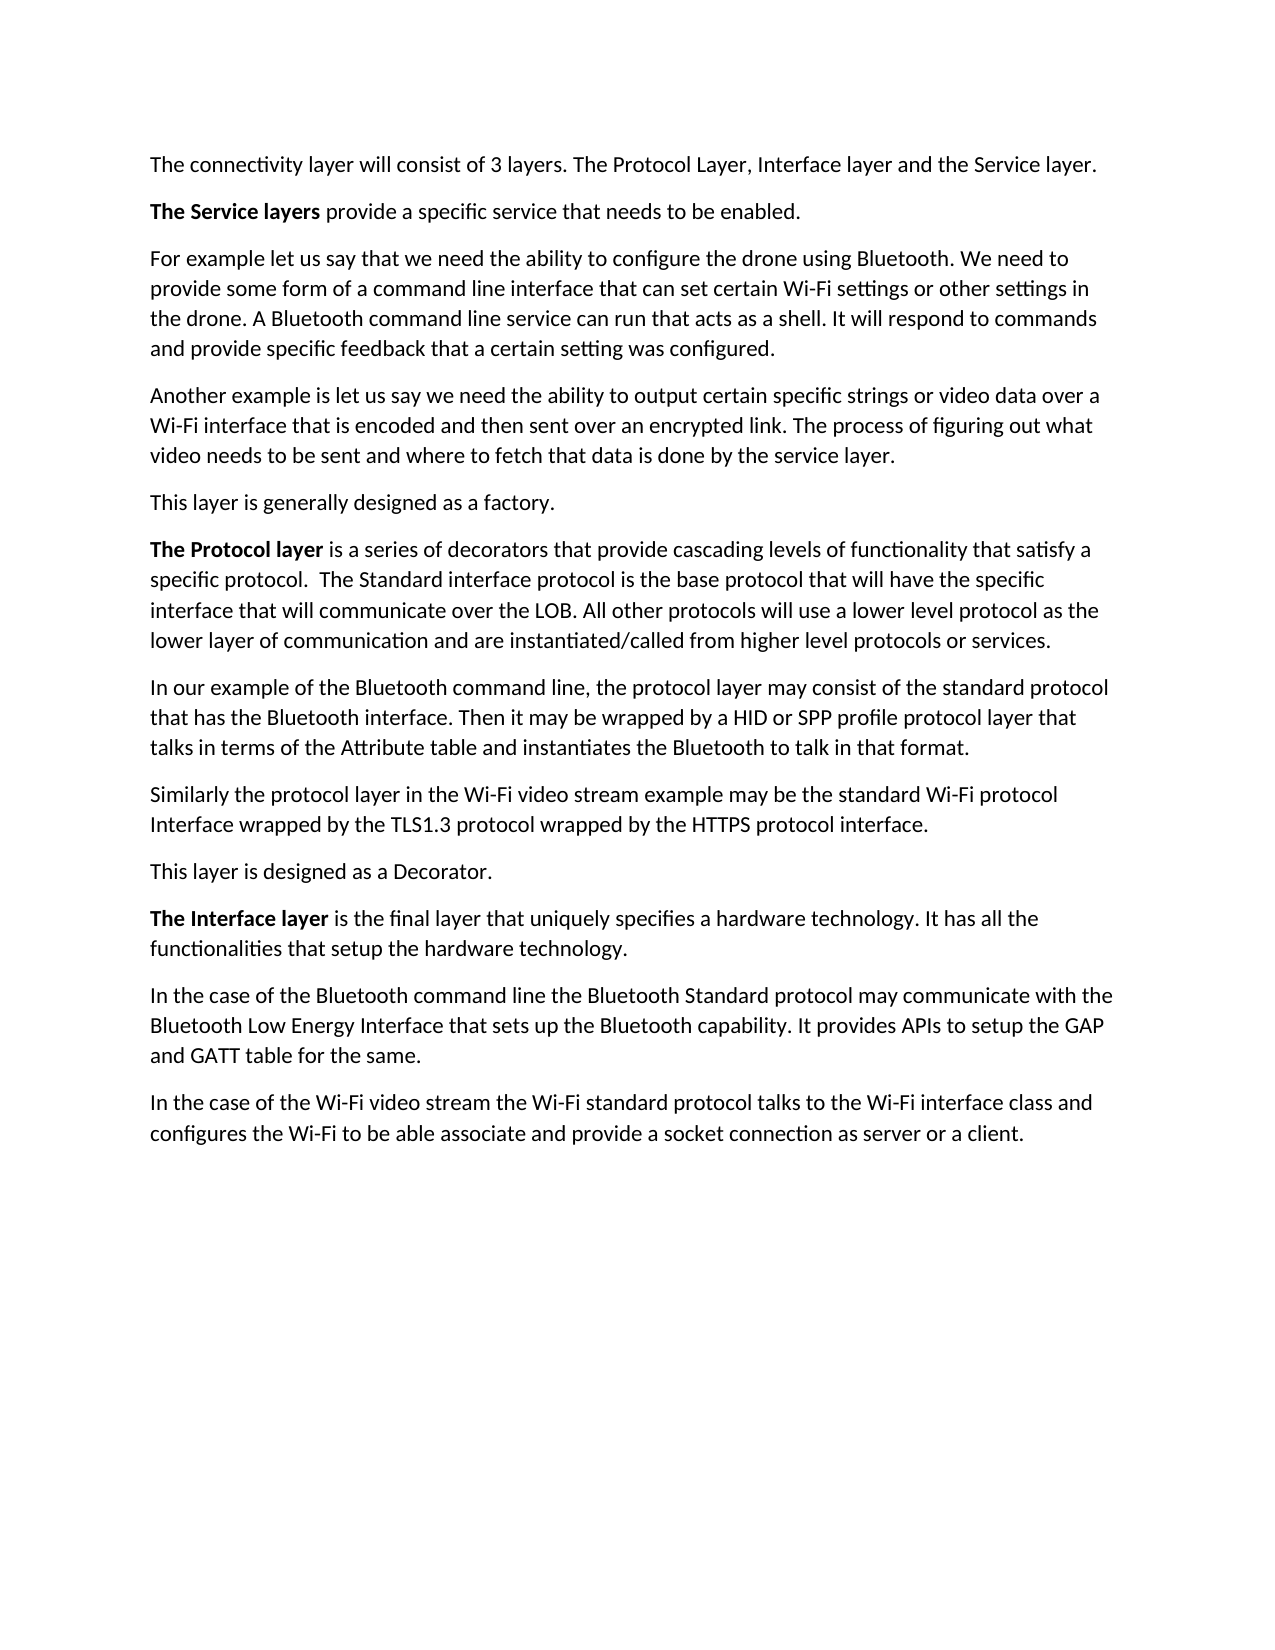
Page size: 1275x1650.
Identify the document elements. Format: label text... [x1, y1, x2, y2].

text Similarly the protocol layer in the Wi-Fi video stream example may be the standard Wi-Fi protocol Interface wrapped by the TLS1.3 protocol wrapped by the HTTPS protocol interface. [150, 780, 1125, 838]
text Another example is let us say we need the ability to output certain specific strings or video data over a Wi-Fi interface that is encoded and then sent over an encrypted link. The process of figuring out what video needs to be sent and where to fetch that data is done by the service layer. [150, 381, 1125, 470]
text For example let us say that we need the ability to configure the drone using Bluetooth. We need to provide some form of a command line interface that can set certain Wi-Fi settings or other settings in the drone. A Bluetooth command line service can run that acts as a shell. It will respond to commands and provide specific feedback that a certain setting was configured. [150, 244, 1125, 362]
text This layer is generally designed as a factory. [150, 488, 1125, 517]
text In the case of the Bluetooth command line the Bluetooth Standard protocol may communicate with the Bluetooth Low Energy Interface that sets up the Bluetooth capability. It provides APIs to setup the GAP and GATT table for the same. [150, 981, 1125, 1070]
text The connectivity layer will consist of 3 layers. The Protocol Layer, Interface layer and the Service layer. [150, 150, 1125, 178]
text This layer is designed as a Decorator. [150, 857, 1125, 885]
text In our example of the Bluetooth command line, the protocol layer may consist of the standard protocol that has the Bluetooth interface. Then it may be wrapped by a HID or SPP profile protocol layer that talks in terms of the Attribute table and instantiates the Bluetooth to talk in that format. [150, 673, 1125, 761]
text The Service layers provide a specific service that needs to be enabled. [150, 197, 1125, 225]
text The Protocol layer is a series of decorators that provide cascading levels of functionality that satisfy a specific protocol. The Standard interface protocol is the base protocol that will have the specific interface that will communicate over the LOB. All other protocols will use a lower level protocol as the lower layer of communication and are instantiated/called from higher level protocols or services. [150, 535, 1125, 654]
text In the case of the Wi-Fi video stream the Wi-Fi standard protocol talks to the Wi-Fi interface class and configures the Wi-Fi to be able associate and provide a socket connection as server or a client. [150, 1088, 1125, 1147]
text The Interface layer is the final layer that uniquely specifies a hardware technology. It has all the functionalities that setup the hardware technology. [150, 904, 1125, 962]
